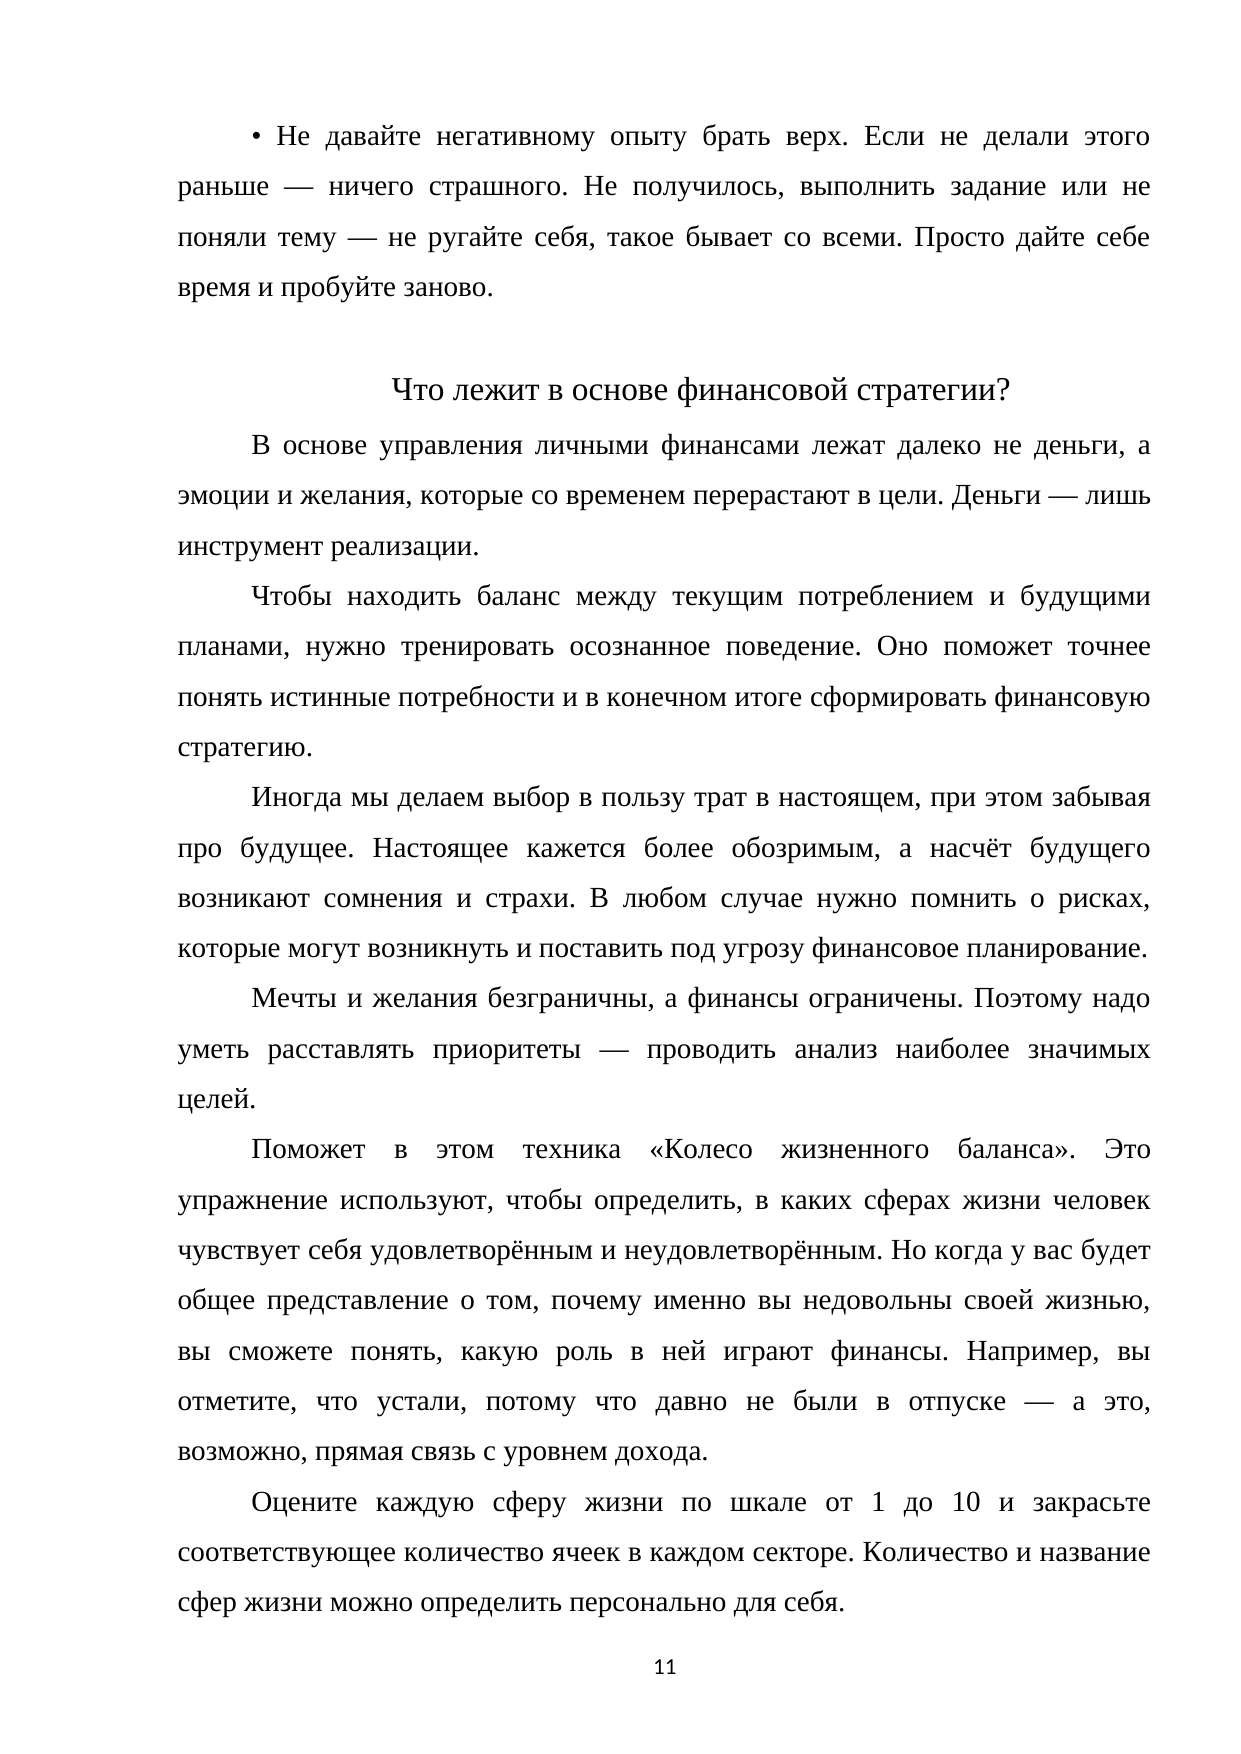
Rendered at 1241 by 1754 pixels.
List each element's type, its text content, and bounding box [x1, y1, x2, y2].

text Иногда мы делаем выбор в пользу трат в настоящем, при этом забывая про будущее. Настоящее кажется более обозримым, а насчёт будущего возникают сомнения и страхи. В любом случае нужно помнить о рисках, которые могут возникнуть и поставить под угрозу финансовое планирование. [177, 779, 1152, 964]
text • Не давайте негативному опыту брать верх. Если не делали этого раньше — ничего страшного. Не получилось, выполнить задание или не поняли тему — не ругайте себя, такое бывает со всеми. Просто дайте себе время и пробуйте заново. [177, 118, 1152, 303]
text В основе управления личными финансами лежат далеко не деньги, а эмоции и желания, которые со временем перерастают в цели. Деньги — лишь инструмент реализации. [177, 427, 1152, 561]
text Мечты и желания безграничны, а финансы ограничены. Поэтому надо уметь расставлять приоритеты — проводить анализ наиболее значимых целей. [177, 981, 1152, 1115]
text Поможет в этом техника «Колесо жизненного баланса». Это упражнение используют, чтобы определить, в каких сферах жизни человек чувствует себя удовлетворённым и неудовлетворённым. Но когда у вас будет общее представление о том, почему именно вы недовольны своей жизнью, вы сможете понять, какую роль в ней играют финансы. Например, вы отметите, что устали, потому что давно не были в отпуске — а это, возможно, прямая связь с уровнем дохода. [177, 1132, 1152, 1467]
text Что лежит в основе финансовой стратегии? [177, 370, 1152, 408]
text Чтобы находить баланс между текущим потреблением и будущими планами, нужно тренировать осознанное поведение. Оно поможет точнее понять истинные потребности и в конечном итоге сформировать финансовую стратегию. [177, 578, 1152, 763]
text Оцените каждую сферу жизни по шкале от 1 до 10 и закрасьте соответствующее количество ячеек в каждом секторе. Количество и название сфер жизни можно определить персонально для себя. [177, 1484, 1152, 1618]
